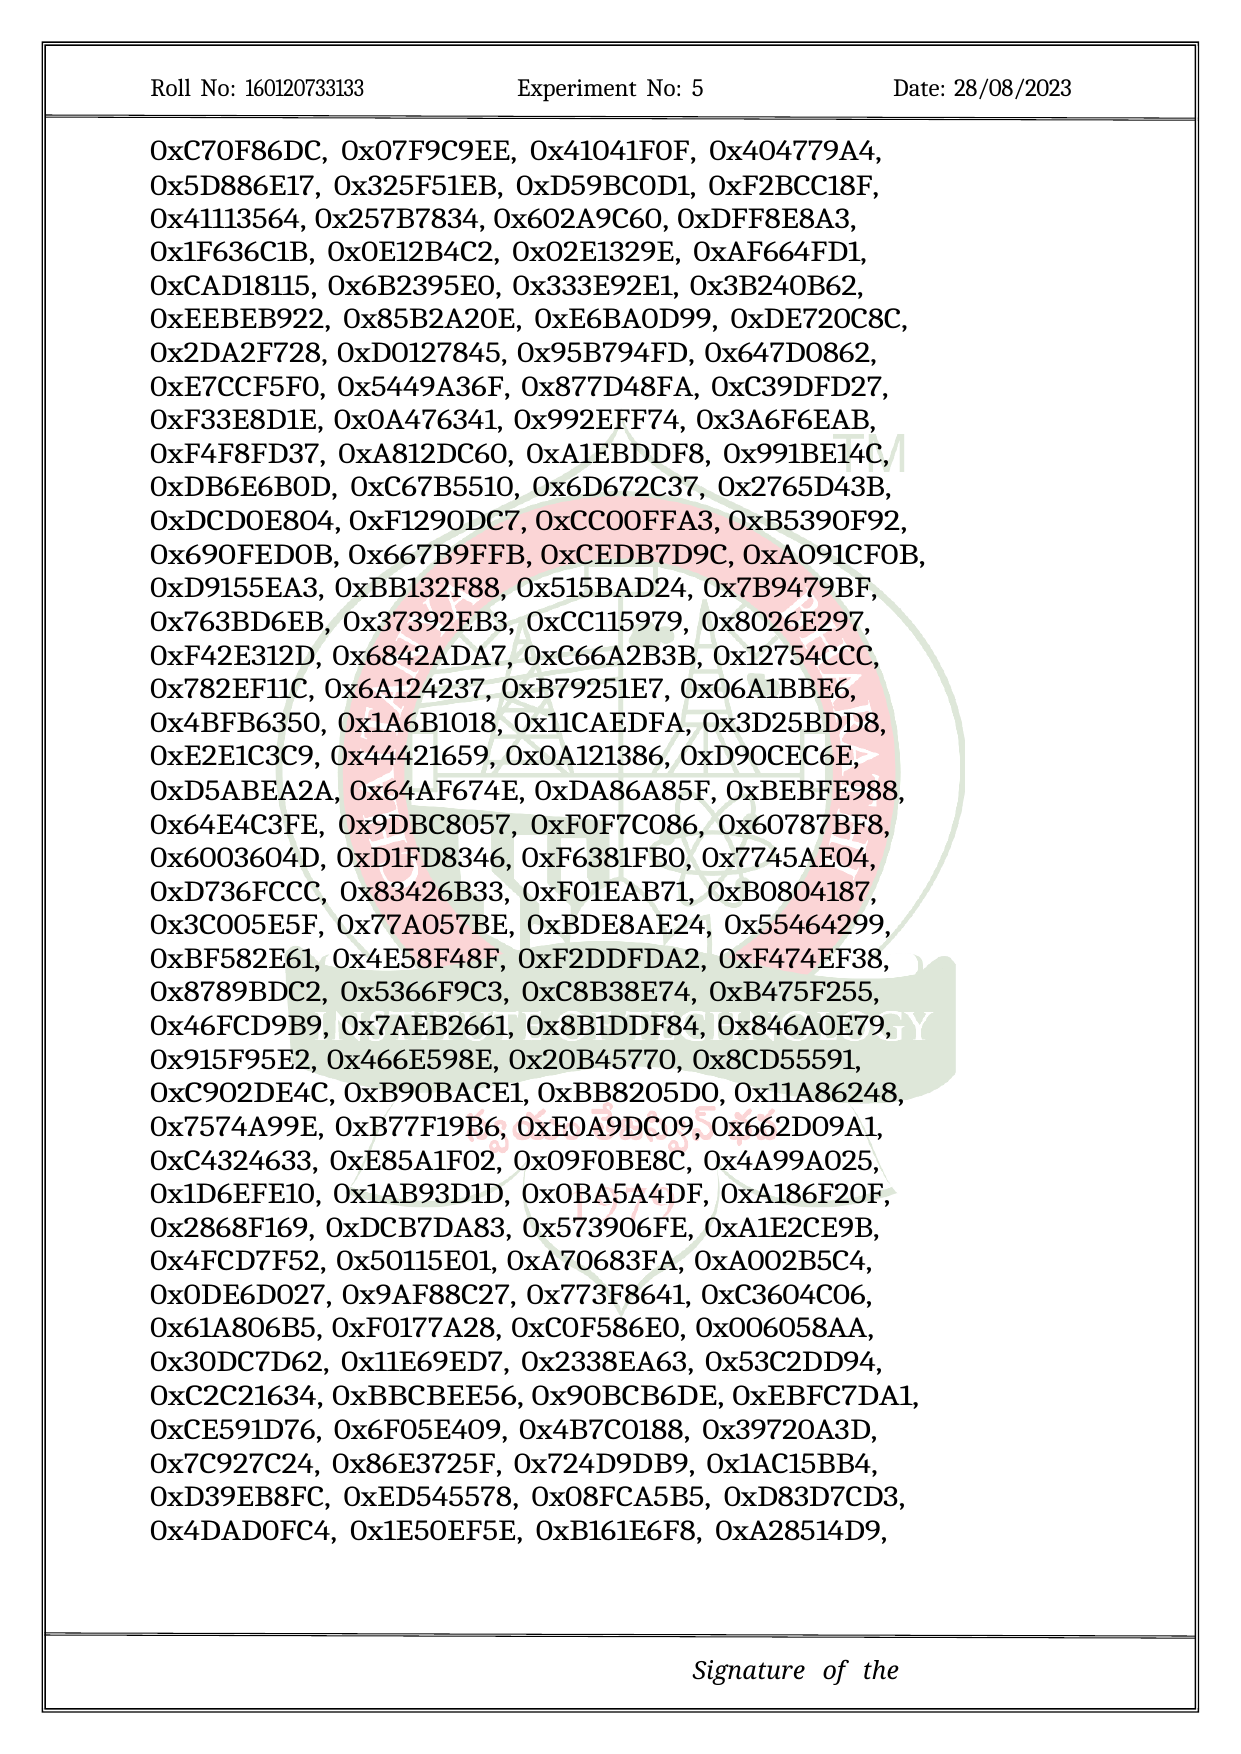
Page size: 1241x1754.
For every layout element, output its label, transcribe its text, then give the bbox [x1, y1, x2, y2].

text 0xD9155EA3, 0xBB132F88, 0x515BAD24, 0x7B9479BF, [150, 571, 1192, 605]
text 0xE2E1C3C9, 0x44421659, 0x0A121386, 0xD90CEC6E, [150, 739, 1192, 773]
text 0x4FCD7F52, 0x50115E01, 0xA70683FA, 0xA002B5C4, [150, 1244, 1192, 1278]
text 0x7C927C24, 0x86E3725F, 0x724D9DB9, 0x1AC15BB4, [150, 1447, 1192, 1481]
text 0x782EF11C, 0x6A124237, 0xB79251E7, 0x06A1BBE6, [150, 672, 1192, 706]
text 0xC2C21634, 0xBBCBEE56, 0x90BCB6DE, 0xEBFC7DA1, [150, 1379, 1192, 1412]
text 0x1D6EFE10, 0x1AB93D1D, 0x0BA5A4DF, 0xA186F20F, [150, 1177, 1192, 1211]
text 0xDB6E6B0D, 0xC67B5510, 0x6D672C37, 0x2765D43B, [150, 471, 1192, 504]
text 0x4BFB6350, 0x1A6B1018, 0x11CAEDFA, 0x3D25BDD8, [150, 706, 1192, 739]
text 0x30DC7D62, 0x11E69ED7, 0x2338EA63, 0x53C2DD94, [150, 1345, 1192, 1379]
text 0x3C005E5F, 0x77A057BE, 0xBDE8AE24, 0x55464299, [150, 908, 1192, 942]
text 0xD5ABEA2A, 0x64AF674E, 0xDA86A85F, 0xBEBFE988, [150, 773, 1192, 807]
text 0xE7CCF5F0, 0x5449A36F, 0x877D48FA, 0xC39DFD27, [150, 370, 1192, 403]
text 0xC4324633, 0xE85A1F02, 0x09F0BE8C, 0x4A99A025, [150, 1144, 1192, 1177]
text 0x690FED0B, 0x667B9FFB, 0xCEDB7D9C, 0xA091CF0B, [150, 538, 1192, 571]
text 0xCAD18115, 0x6B2395E0, 0x333E92E1, 0x3B240B62, [150, 269, 1192, 303]
text 0x6003604D, 0xD1FD8346, 0xF6381FB0, 0x7745AE04, [150, 841, 1192, 875]
text 0x7574A99E, 0xB77F19B6, 0xE0A9DC09, 0x662D09A1, [150, 1110, 1192, 1143]
text 0x915F95E2, 0x466E598E, 0x20B45770, 0x8CD55591, [150, 1043, 1192, 1076]
text 0x8789BDC2, 0x5366F9C3, 0xC8B38E74, 0xB475F255, [150, 976, 1192, 1009]
text 0x46FCD9B9, 0x7AEB2661, 0x8B1DDF84, 0x846A0E79, [150, 1009, 1192, 1043]
text 0xF33E8D1E, 0x0A476341, 0x992EFF74, 0x3A6F6EAB, [150, 403, 1192, 437]
text 0xC70F86DC, 0x07F9C9EE, 0x41041F0F, 0x404779A4, [150, 133, 1192, 168]
text 0x1F636C1B, 0x0E12B4C2, 0x02E1329E, 0xAF664FD1, [150, 235, 1192, 269]
text 0x2DA2F728, 0xD0127845, 0x95B794FD, 0x647D0862, [150, 336, 1192, 370]
text 0xD736FCCC, 0x83426B33, 0xF01EAB71, 0xB0804187, [150, 875, 1192, 908]
text 0xF42E312D, 0x6842ADA7, 0xC66A2B3B, 0x12754CCC, [150, 639, 1192, 672]
text 0x61A806B5, 0xF0177A28, 0xC0F586E0, 0x006058AA, [150, 1312, 1192, 1345]
text 0xD39EB8FC, 0xED545578, 0x08FCA5B5, 0xD83D7CD3, [150, 1481, 1192, 1514]
text 0xC902DE4C, 0xB90BACE1, 0xBB8205D0, 0x11A86248, [150, 1076, 1192, 1110]
text 0xBF582E61, 0x4E58F48F, 0xF2DDFDA2, 0xF474EF38, [150, 942, 1192, 976]
text 0x64E4C3FE, 0x9DBC8057, 0xF0F7C086, 0x60787BF8, [150, 807, 1192, 841]
text 0xEEBEB922, 0x85B2A20E, 0xE6BA0D99, 0xDE720C8C, [150, 303, 1192, 336]
text 0x5D886E17, 0x325F51EB, 0xD59BC0D1, 0xF2BCC18F, [150, 168, 1192, 202]
text 0x0DE6D027, 0x9AF88C27, 0x773F8641, 0xC3604C06, [150, 1278, 1192, 1312]
text 0x4DAD0FC4, 0x1E50EF5E, 0xB161E6F8, 0xA28514D9, [150, 1514, 1192, 1548]
text 0x763BD6EB, 0x37392EB3, 0xCC115979, 0x8026E297, [150, 605, 1192, 639]
text 0x41113564, 0x257B7834, 0x602A9C60, 0xDFF8E8A3, [150, 202, 1192, 235]
text 0xF4F8FD37, 0xA812DC60, 0xA1EBDDF8, 0x991BE14C, [150, 437, 1192, 471]
text 0xCE591D76, 0x6F05E409, 0x4B7C0188, 0x39720A3D, [150, 1412, 1192, 1447]
text 0xDCD0E804, 0xF1290DC7, 0xCC00FFA3, 0xB5390F92, [150, 504, 1192, 538]
text 0x2868F169, 0xDCB7DA83, 0x573906FE, 0xA1E2CE9B, [150, 1211, 1192, 1244]
